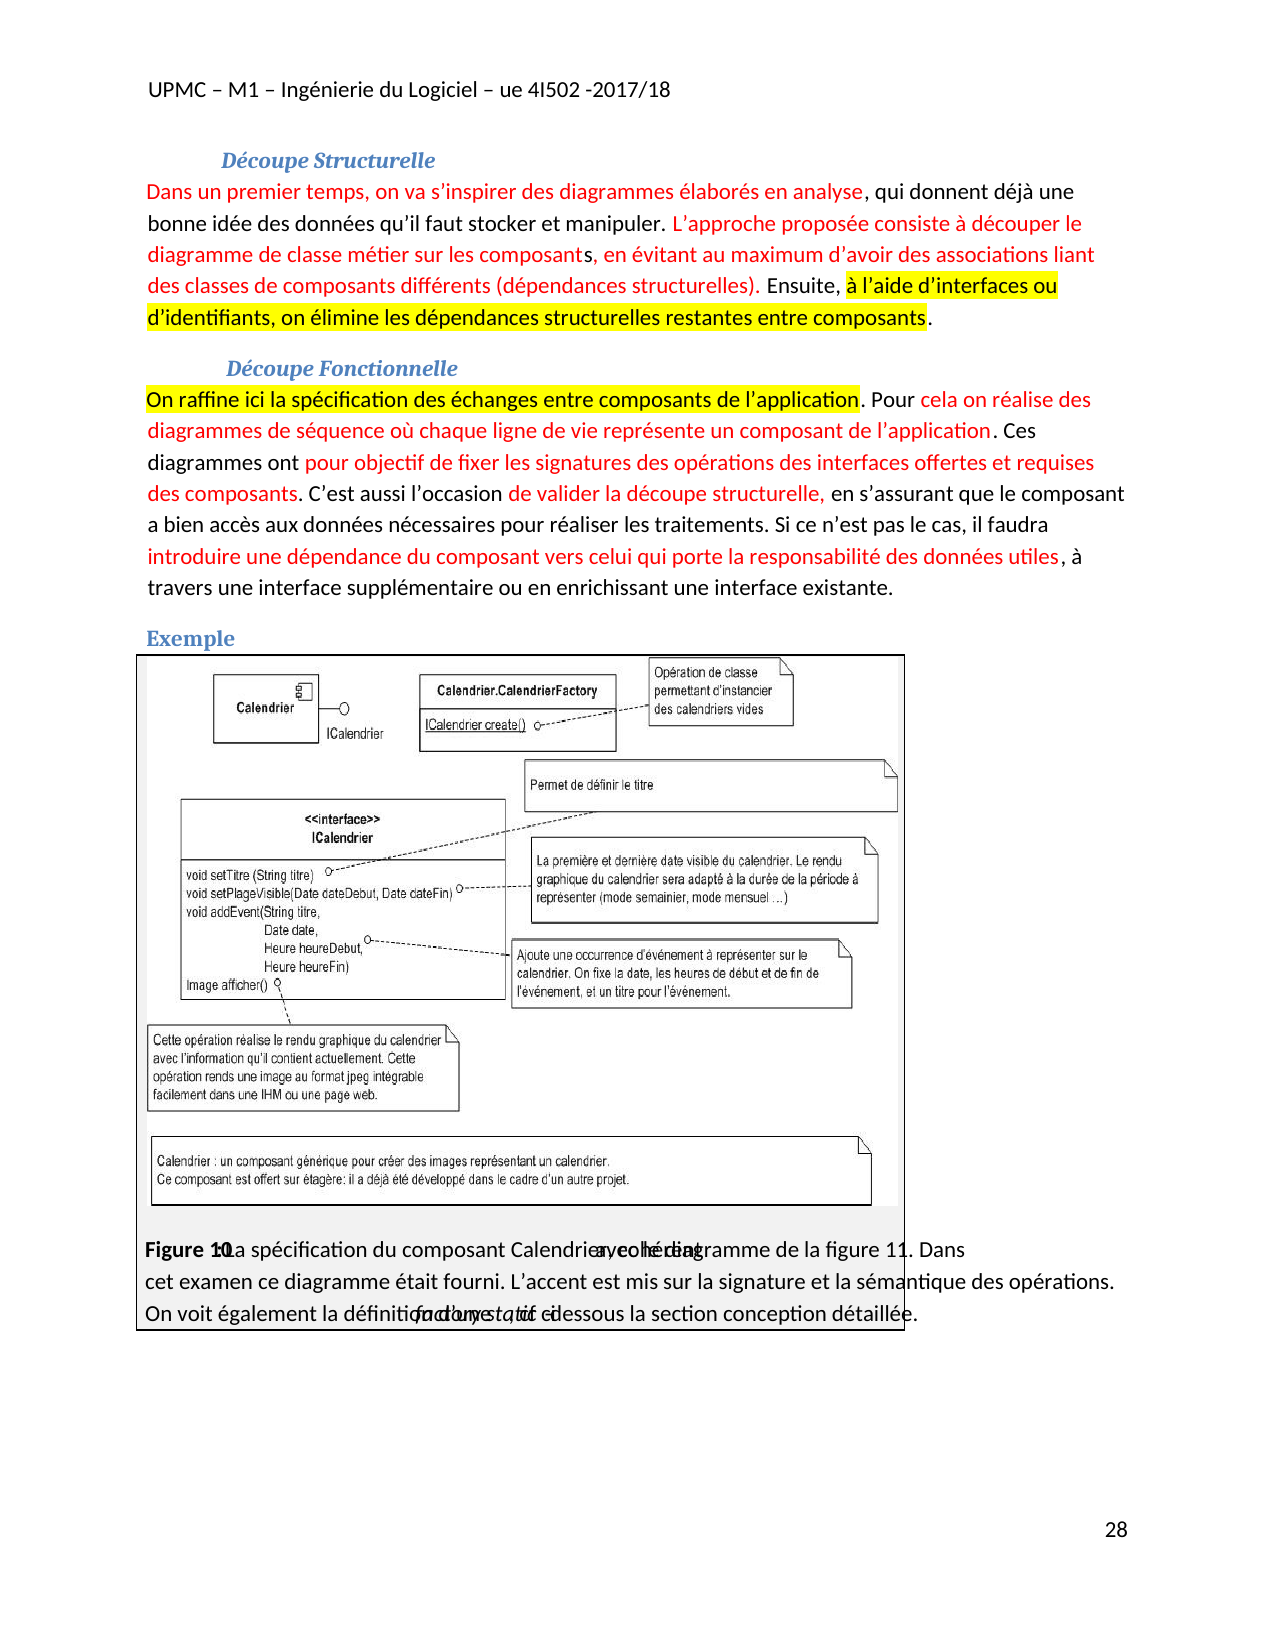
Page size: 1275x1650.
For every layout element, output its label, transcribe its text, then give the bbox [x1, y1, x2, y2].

text On raffine ici la spécification des échanges entre composants de l’application. Pour cela on réalise des diagrammes de séquence où chaque ligne de vie représente un composant de l’application. Ces diagrammes ont pour objectif de fixer les signatures des opérations des interfaces offertes et requises des composants. C’est aussi l’occasion de valider la découpe structurelle, en s’assurant que le composant a bien accès aux données nécessaires pour réaliser les traitements. Si ce n’est pas le cas, il faudra introduire une dépendance du composant vers celui qui porte la responsabilité des données utiles, à travers une interface supplémentaire ou en enrichissant une interface existante. [146, 385, 1128, 601]
text Dans un premier temps, on va s’inspirer des diagrammes élaborés en analyse, qui donnent déjà une bonne idée des données qu’il faut stocker et manipuler. L’approche proposée consiste à découper le diagramme de classe métier sur les composants, en évitant au maximum d’avoir des associations liant des classes de composants différents (dépendances structurelles). Ensuite, à l’aide d’interfaces ou d’identifiants, on élimine les dépendances structurelles restantes entre composants. [146, 177, 1128, 331]
subtitle Exemple [146, 626, 1128, 652]
subtitle Découpe Structurelle [221, 148, 1128, 174]
subtitle Découpe Fonctionnelle [221, 356, 1128, 382]
picture [147, 657, 898, 1206]
